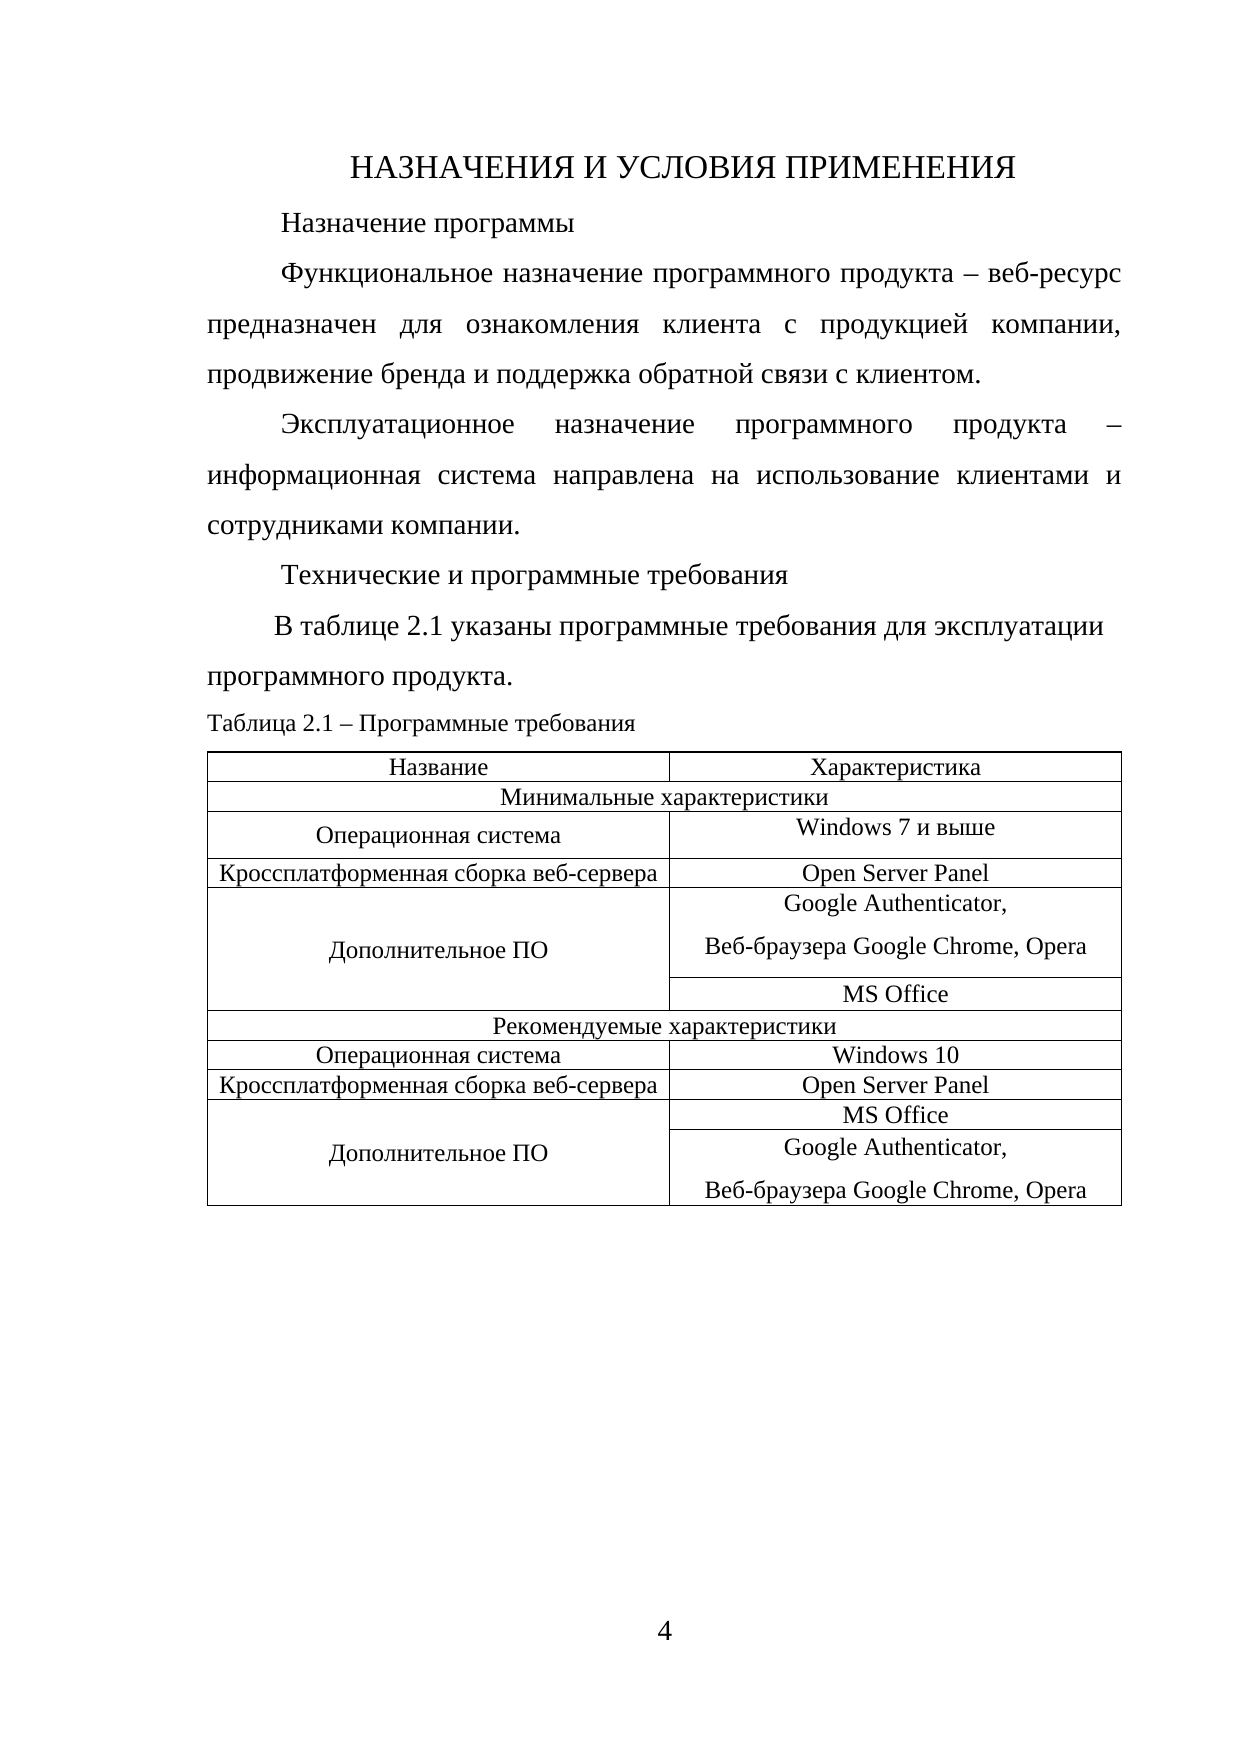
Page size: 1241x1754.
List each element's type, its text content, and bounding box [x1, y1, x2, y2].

list Назначение программы [207, 205, 1122, 239]
text Таблица 2.1 – Программные требования [207, 708, 1122, 737]
table_cell Операционная система [208, 812, 669, 857]
list Технические и программные требования [207, 557, 1122, 591]
text НАЗНАЧЕНИЯ И УСЛОВИЯ ПРИМЕНЕНИЯ [244, 148, 1122, 186]
table_cell Google Authenticator, Веб-браузера Google Chrome, Opera [670, 1130, 1121, 1205]
table_cell MS Office [670, 978, 1121, 1010]
table_header Характеристика [670, 753, 1121, 781]
text Функциональное назначение программного продукта – веб-ресурс предназначен для ознакомления клиента с продукцией компании, продвижение бренда и поддержка обратной связи с клиентом. [207, 256, 1122, 390]
table_cell MS Office [670, 1100, 1121, 1129]
text Эксплуатационное назначение программного продукта –информационная система направлена на использование клиентами и сотрудниками компании. [207, 406, 1122, 541]
table_cell Рекомендуемые характеристики [208, 1011, 1121, 1039]
table_cell Операционная система [208, 1041, 669, 1069]
table_cell Open Server Panel [670, 859, 1121, 887]
table_cell Windows 7 и выше [670, 812, 1121, 857]
table_header Название [208, 753, 669, 781]
table_cell Кроссплатформенная сборка веб-сервера [208, 859, 669, 887]
table_cell Минимальные характеристики [208, 782, 1121, 811]
table_cell Кроссплатформенная сборка веб-сервера [208, 1070, 669, 1099]
table_cell Google Authenticator, Веб-браузера Google Chrome, Opera [670, 888, 1121, 977]
text программного продукта. [207, 658, 1122, 692]
table_cell Windows 10 [670, 1041, 1121, 1069]
table_cell Дополнительное ПО [208, 1100, 669, 1205]
table_cell Open Server Panel [670, 1070, 1121, 1099]
text В таблице 2.1 указаны программные требования для эксплуатации [207, 608, 1122, 641]
table_cell Дополнительное ПО [208, 888, 669, 1010]
